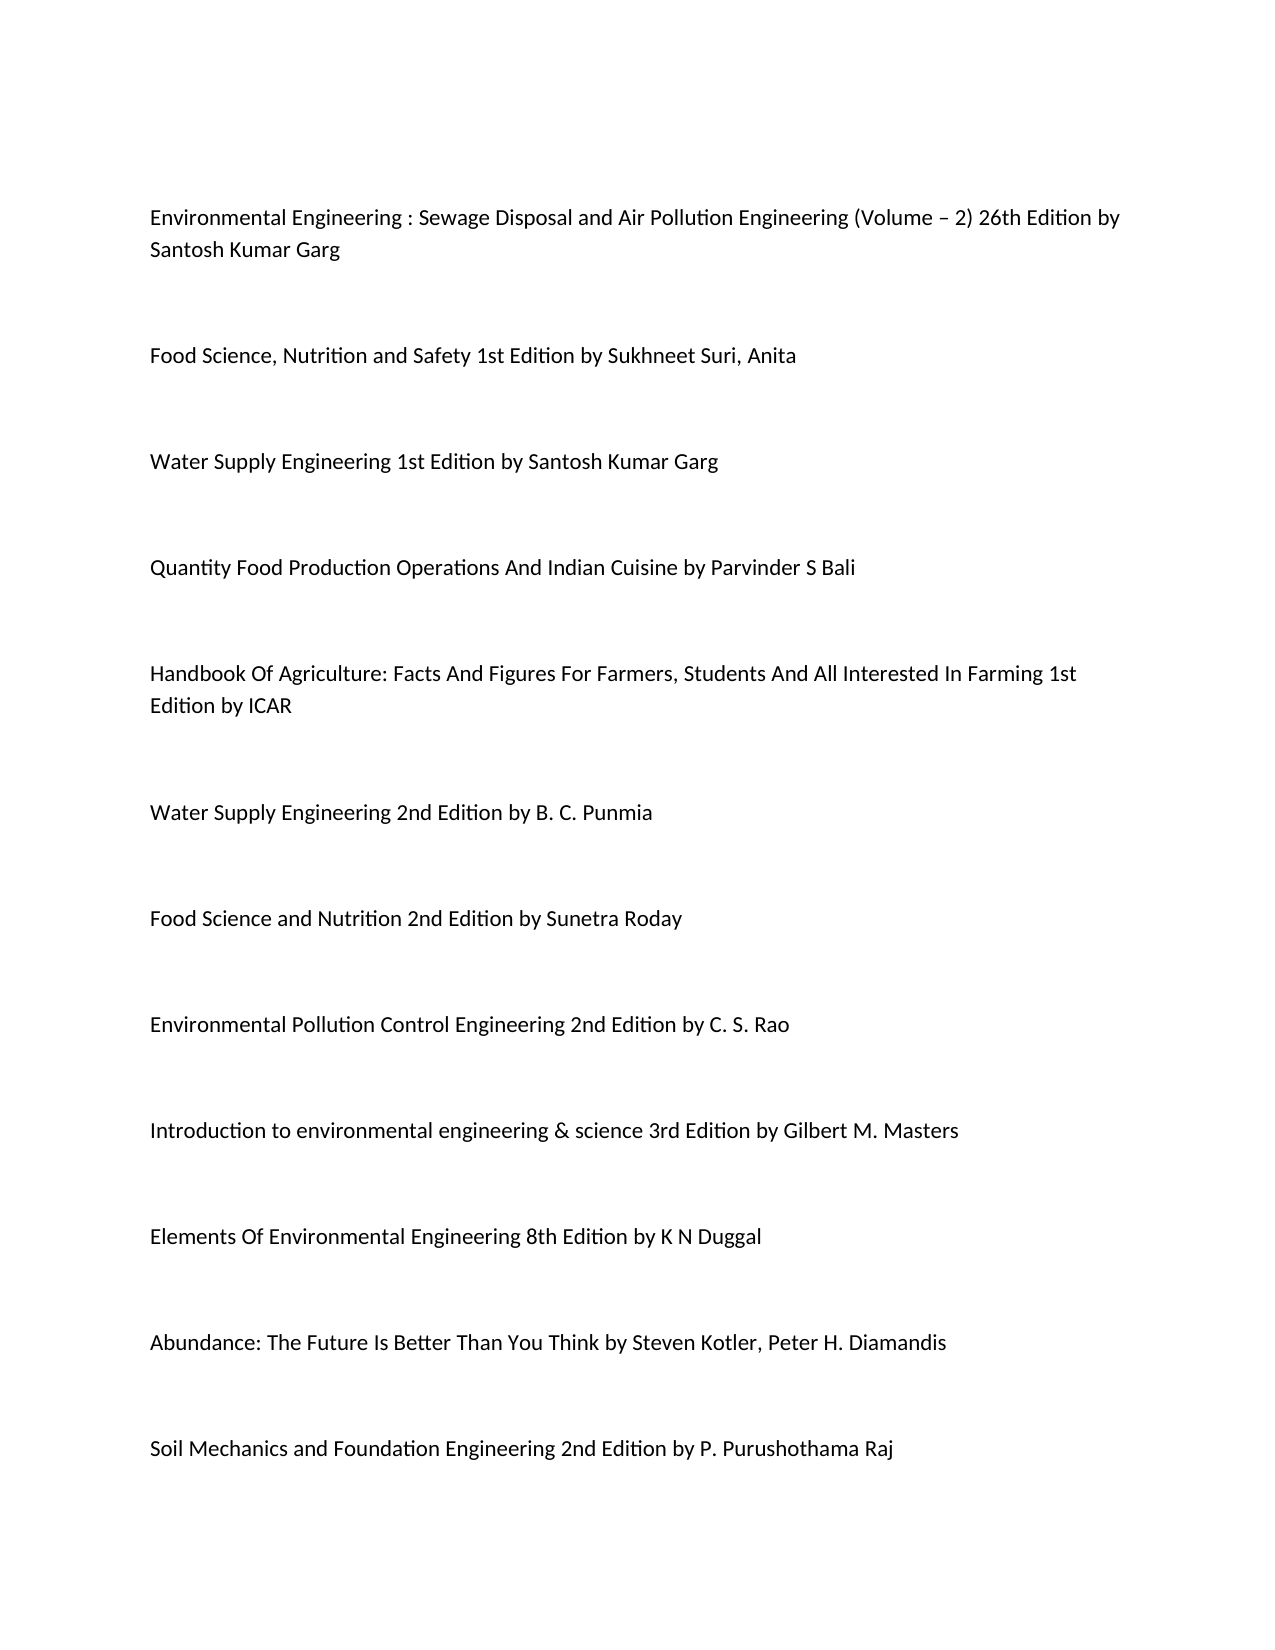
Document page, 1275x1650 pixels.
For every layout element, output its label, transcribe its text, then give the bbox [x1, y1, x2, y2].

text Water Supply Engineering 2nd Edition by B. C. Punmia [150, 798, 1125, 826]
text Environmental Pollution Control Engineering 2nd Edition by C. S. Rao [150, 1010, 1125, 1038]
text Abundance: The Future Is Better Than You Think by Steven Kotler, Peter H. Diamandis [150, 1328, 1125, 1356]
text Introduction to environmental engineering & science 3rd Edition by Gilbert M. Masters [150, 1116, 1125, 1144]
text Food Science and Nutrition 2nd Edition by Sunetra Roday [150, 904, 1125, 932]
text Soil Mechanics and Foundation Engineering 2nd Edition by P. Purushothama Raj [150, 1434, 1125, 1462]
text Handbook Of Agriculture: Facts And Figures For Farmers, Students And All Interested In Farming 1st Edition by ICAR [150, 659, 1125, 719]
text Quantity Food Production Operations And Indian Cuisine by Parvinder S Bali [150, 553, 1125, 581]
text Elements Of Environmental Engineering 8th Edition by K N Duggal [150, 1222, 1125, 1250]
text Water Supply Engineering 1st Edition by Santosh Kumar Garg [150, 447, 1125, 475]
text Food Science, Nutrition and Safety 1st Edition by Sukhneet Suri, Anita [150, 341, 1125, 369]
text Environmental Engineering : Sewage Disposal and Air Pollution Engineering (Volume – 2) 26th Edition by Santosh Kumar Garg [150, 203, 1125, 263]
